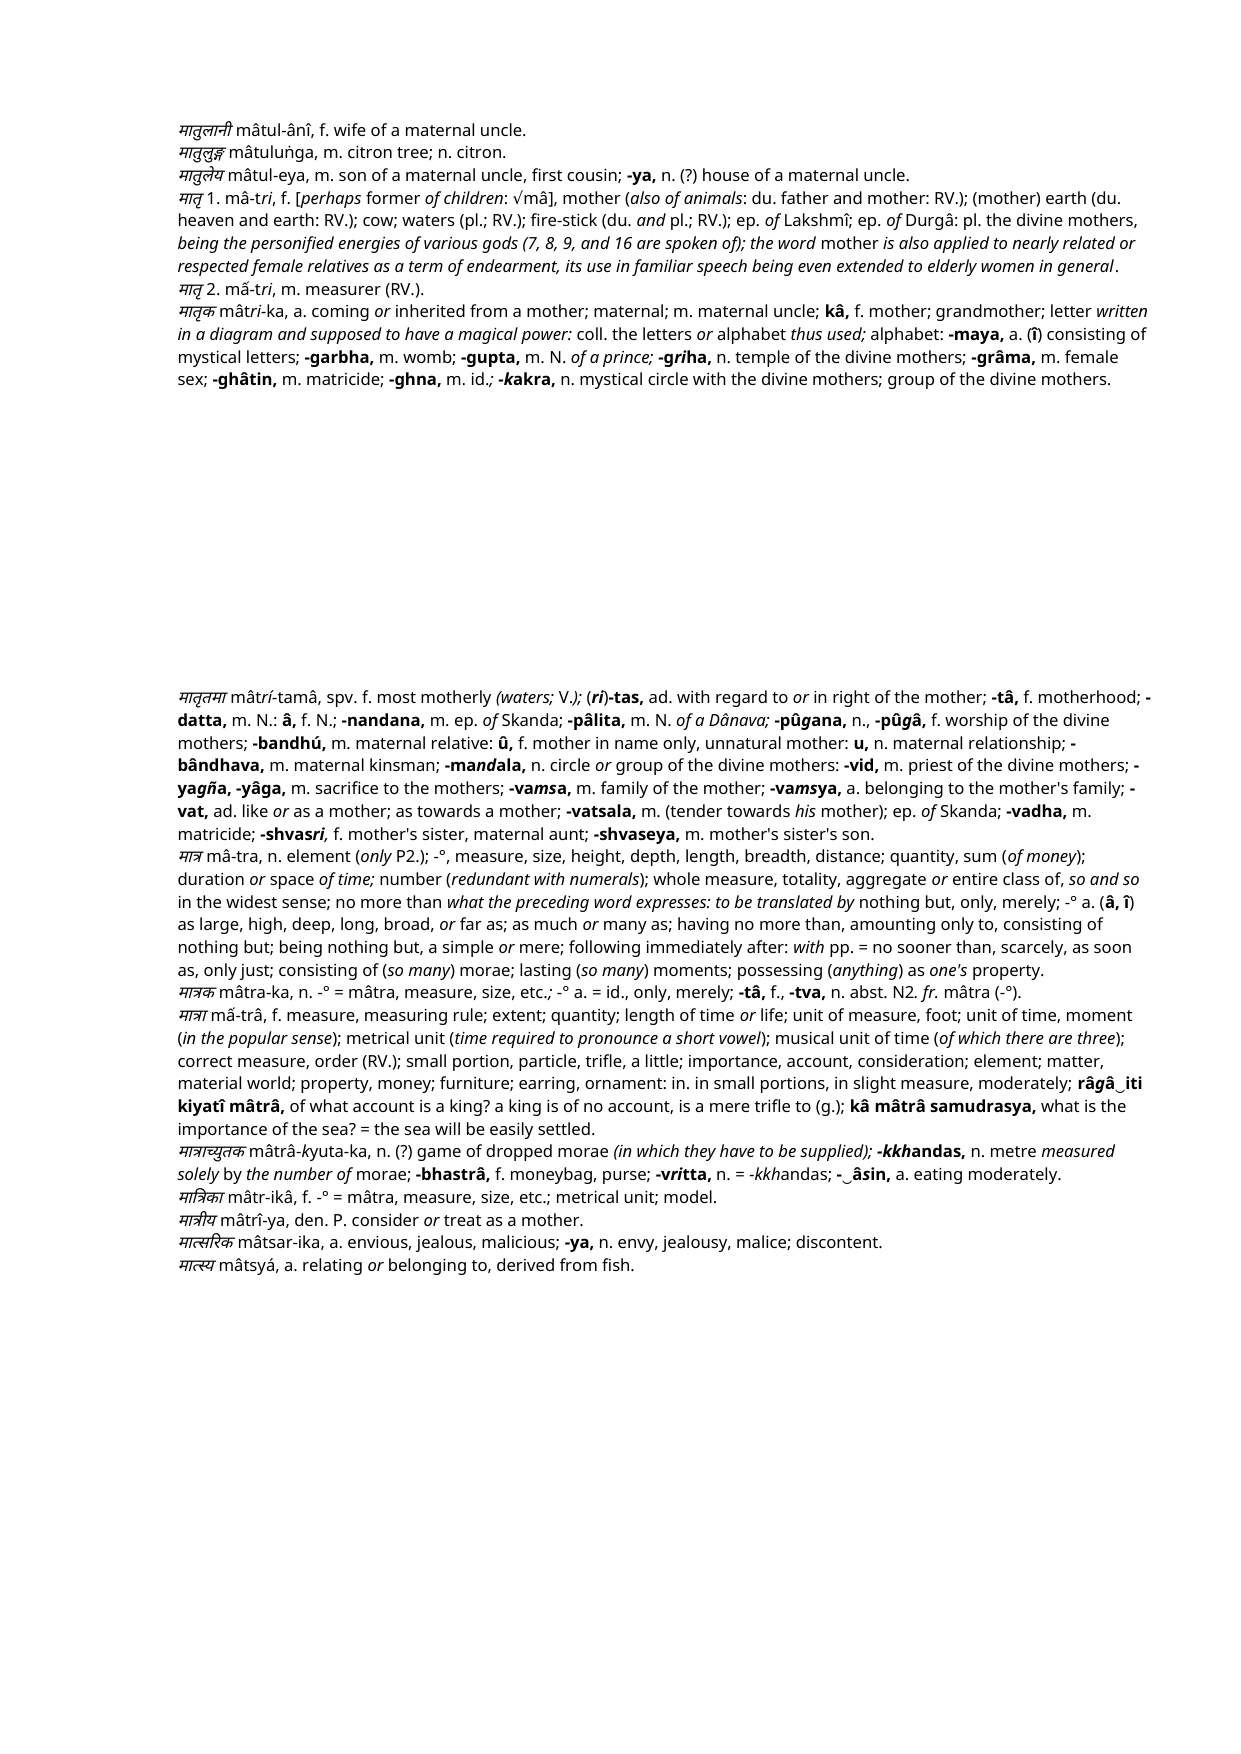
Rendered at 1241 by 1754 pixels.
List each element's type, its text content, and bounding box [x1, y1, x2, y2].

text मातृ 2. mấ-tri, m. measurer (RV.). [177, 277, 1152, 300]
text मातृक mâtri-ka, a. coming or inherited from a mother; maternal; m. maternal uncle; kâ, f. mother; grandmother; letter written in a diagram and supposed to have a magical power: coll. the letters or alphabet thus used; alphabet: -maya, a. (î) consisting of mystical letters; -garbha, m. womb; -gupta, m. N. of a prince; -griha, n. temple of the divine mothers; -grâma, m. female sex; -ghâtin, m. matricide; -ghna, m. id.; -kakra, n. mystical circle with the divine mothers; group of the divine mothers. [177, 300, 1152, 413]
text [177, 118, 1152, 277]
text मातृतमा mâtrí-tamâ, spv. f. most motherly (waters; V.); (ri)-tas, ad. with regard to or in right of the mother; -tâ, f. motherhood; -datta, m. N.: â, f. N.; -nandana, m. ep. of Skanda; -pâlita, m. N. of a Dânava; -pûgana, n., -pûgâ, f. worship of the divine mothers; -bandhú, m. maternal relative: û, f. mother in name only, unnatural mother: u, n. maternal relationship; -bândhava, m. maternal kinsman; -mandala, n. circle or group of the divine mothers: -vid, m. priest of the divine mothers; -yagña, -yâga, m. sacrifice to the mothers; -vamsa, m. family of the mother; -vamsya, a. belonging to the mother's family; -vat, ad. like or as a mother; as towards a mother; -vatsala, m. (tender towards his mother); ep. of Skanda; -vadha, m. matricide; -shvasri, f. mother's sister, maternal aunt; -shvaseya, m. mother's sister's son. मात्र mâ-tra, n. element (only P2.); -°, measure, size, height, depth, length, breadth, distance; quantity, sum (of money); duration or space of time; number (redundant with numerals); whole measure, totality, aggregate or entire class of, so and so in the widest sense; no more than what the preceding word expresses: to be translated by nothing but, only, merely; -° a. (â, î) as large, high, deep, long, broad, or far as; as much or many as; having no more than, amounting only to, consisting of nothing but; being nothing but, a simple or mere; following immediately after: with pp. = no sooner than, scarcely, as soon as, only just; consisting of (so many) morae; lasting (so many) moments; possessing (anything) as one's property. मात्रक mâtra-ka, n. -° = mâtra, measure, size, etc.; -° a. = id., only, merely; -tâ, f., -tva, n. abst. N2. fr. mâtra (-°). मात्रा mấ-trâ, f. measure, measuring rule; extent; quantity; length of time or life; unit of measure, foot; unit of time, moment (in the popular sense); metrical unit (time required to pronounce a short vowel); musical unit of time (of which there are three); correct measure, order (RV.); small portion, particle, trifle, a little; importance, account, consideration; element; matter, material world; property, money; furniture; earring, ornament: in. in small portions, in slight measure, moderately; râgâ‿iti kiyatî mâtrâ, of what account is a king? a king is of no account, is a mere trifle to (g.); kâ mâtrâ samudrasya, what is the importance of the sea? = the sea will be easily settled. मात्राच्युतक mâtrâ-kyuta-ka, n. (?) game of dropped morae (in which they have to be supplied); -kkhandas, n. metre measured solely by the number of morae; -bhastrâ, f. moneybag, purse; -vritta, n. = -kkhandas; -‿âsin, a. eating moderately. मात्रिका mâtr-ikâ, f. -° = mâtra, measure, size, etc.; metrical unit; model. मात्रीय mâtrî-ya, den. P. consider or treat as a mother. मात्सरिक mâtsar-ika, a. envious, jealous, malicious; -ya, n. envy, jealousy, malice; discontent. मात्स्य mâtsyá, a. relating or belonging to, derived from fish. [177, 686, 1152, 1276]
